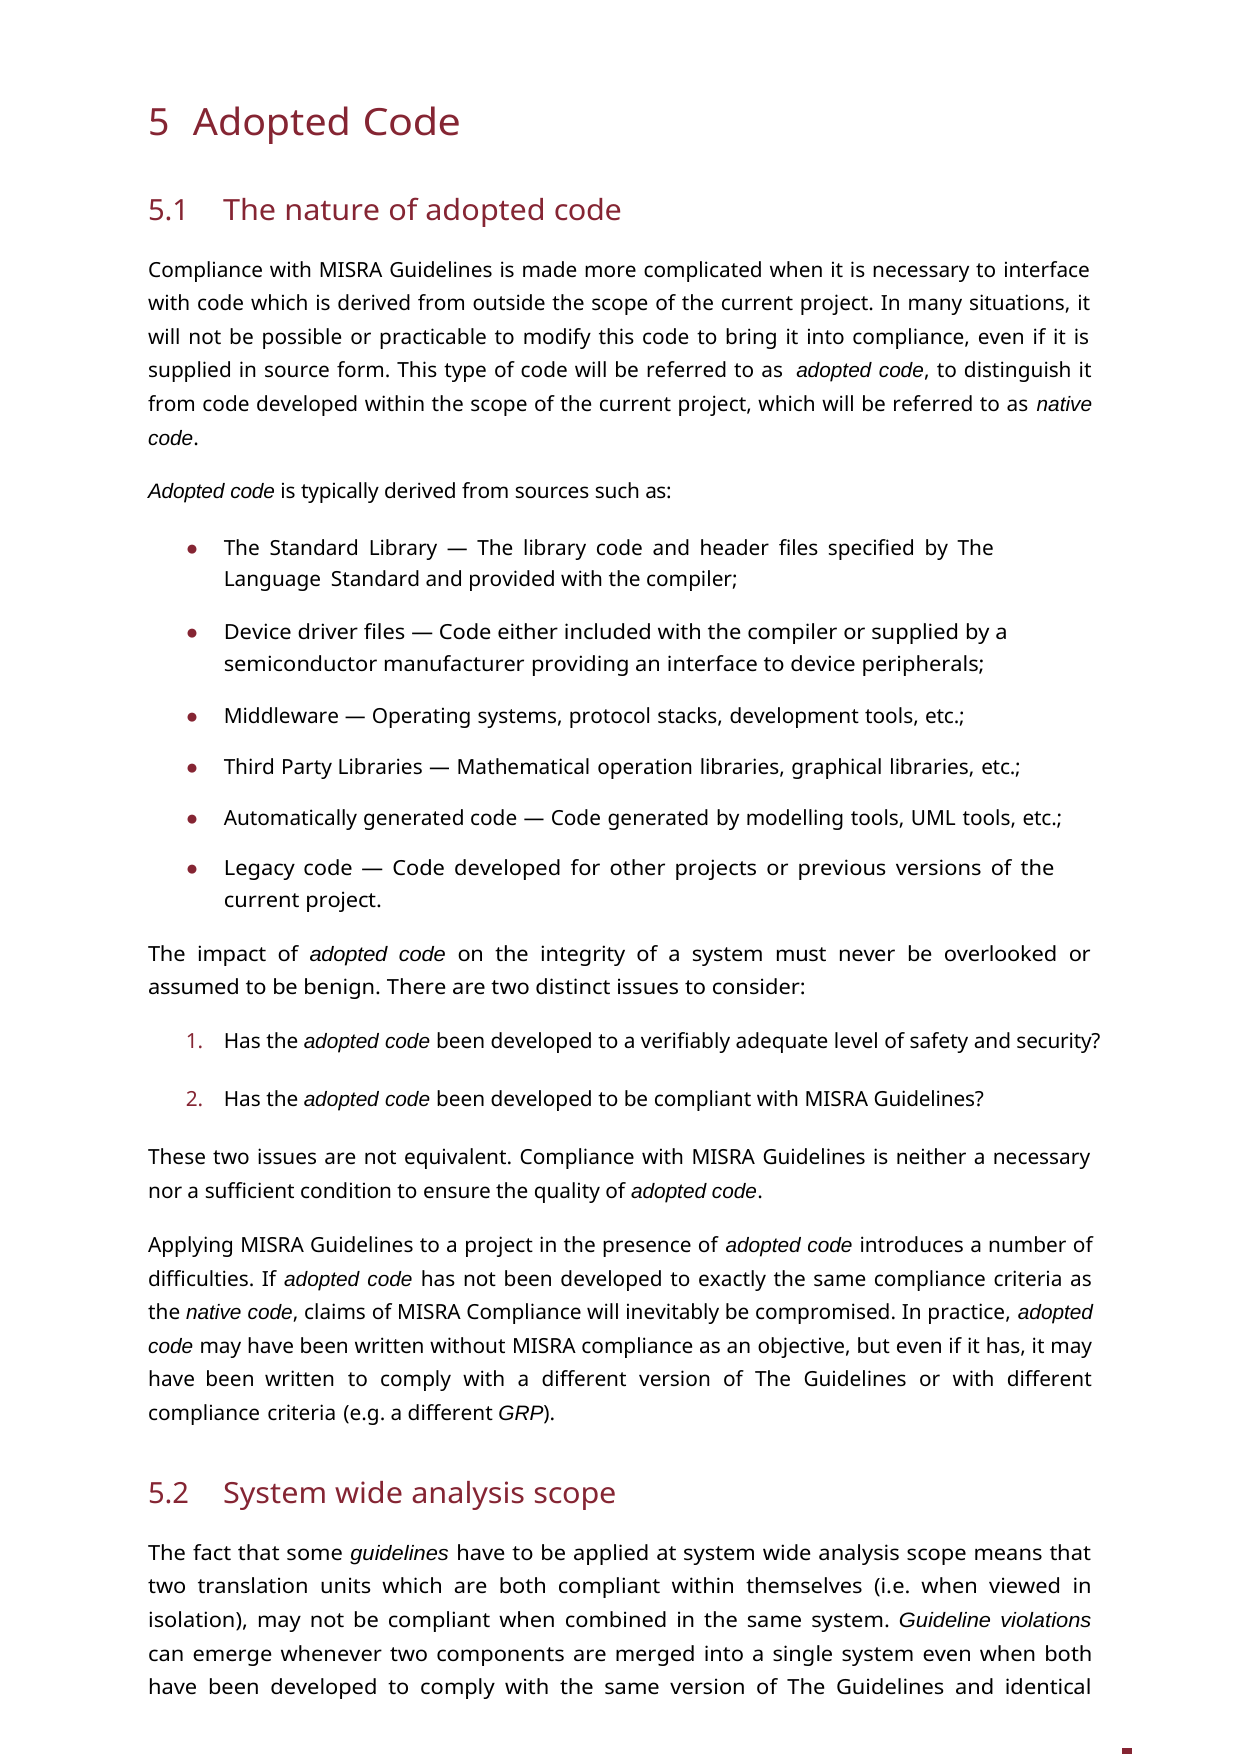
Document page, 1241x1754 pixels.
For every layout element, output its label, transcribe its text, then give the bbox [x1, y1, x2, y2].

text Adopted code is typically derived from sources such as: [148, 476, 1240, 505]
subtitle Adopted Code [148, 95, 1240, 146]
subtitle The nature of adopted code [148, 189, 1240, 229]
list Has the adopted code been developed to a verifiably adequate level of safety and security? [186, 1026, 1240, 1055]
text These two issues are not equivalent. Compliance with MISRA Guidelines is neither a necessary nor a sufficient condition to ensure the quality of adopted code. [148, 1142, 1092, 1204]
list Legacy code — Code developed for other projects or previous versions of the current project. [186, 853, 1091, 913]
list Third Party Libraries — Mathematical operation libraries, graphical libraries, etc.; [186, 752, 1240, 781]
list Middleware — Operating systems, protocol stacks, development tools, etc.; [186, 702, 1240, 730]
list Has the adopted code been developed to be compliant with MISRA Guidelines? [186, 1084, 1240, 1113]
text Applying MISRA Guidelines to a project in the presence of adopted code introduces a number of difficulties. If adopted code has not been developed to exactly the same compliance criteria as the native code, claims of MISRA Compliance will inevitably be compromised. In practice, adopted code may have been written without MISRA compliance as an objective, but even if it has, it may have been written to comply with a different version of The Guidelines or with different compliance criteria (e.g. a different GRP). [148, 1230, 1093, 1426]
list Device driver files — Code either included with the compiler or supplied by a semiconductor manufacturer providing an interface to device peripherals; [186, 617, 1091, 677]
text The impact of adopted code on the integrity of a system must never be overlooked or assumed to be benign. There are two distinct issues to consider: [148, 939, 1092, 1001]
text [148, 1538, 1092, 1701]
text Compliance with MISRA Guidelines is made more complicated when it is necessary to interface with code which is derived from outside the scope of the current project. In many situations, it will not be possible or practicable to modify this code to bring it into compliance, even if it is supplied in source form. This type of code will be referred to as adopted code, to distinguish it from code developed within the scope of the current project, which will be referred to as native code. [148, 255, 1092, 451]
subtitle System wide analysis scope [148, 1472, 1240, 1512]
list Automatically generated code — Code generated by modelling tools, UML tools, etc.; [186, 803, 1240, 831]
list The Standard Library — The library code and header files specified by The Language Standard and provided with the compiler; [186, 533, 1091, 593]
